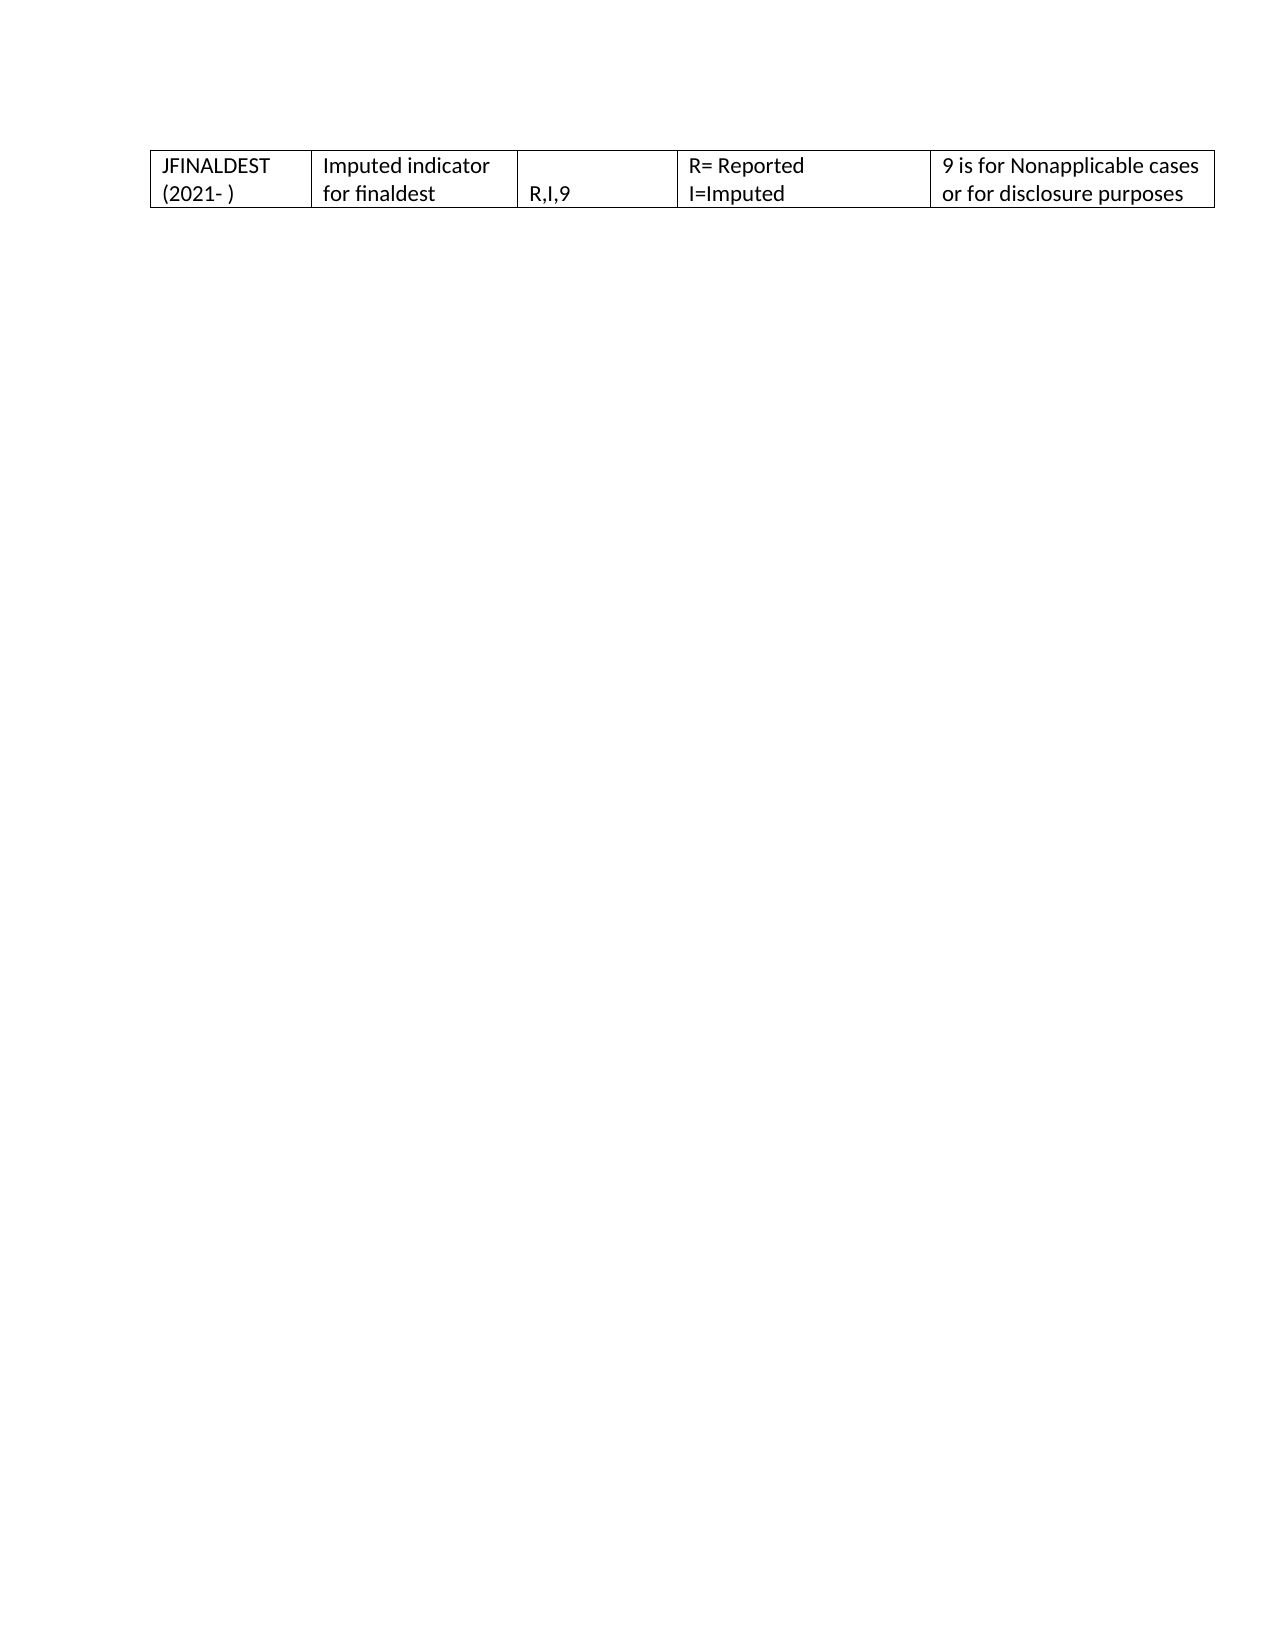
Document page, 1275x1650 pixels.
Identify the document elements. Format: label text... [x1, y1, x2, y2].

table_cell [931, 151, 1214, 207]
table_cell Imputed indicator for finaldest [312, 151, 517, 207]
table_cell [678, 151, 930, 207]
table_cell R,I,9 [518, 151, 677, 207]
table_cell JFINALDEST (2021- ) [151, 151, 311, 207]
